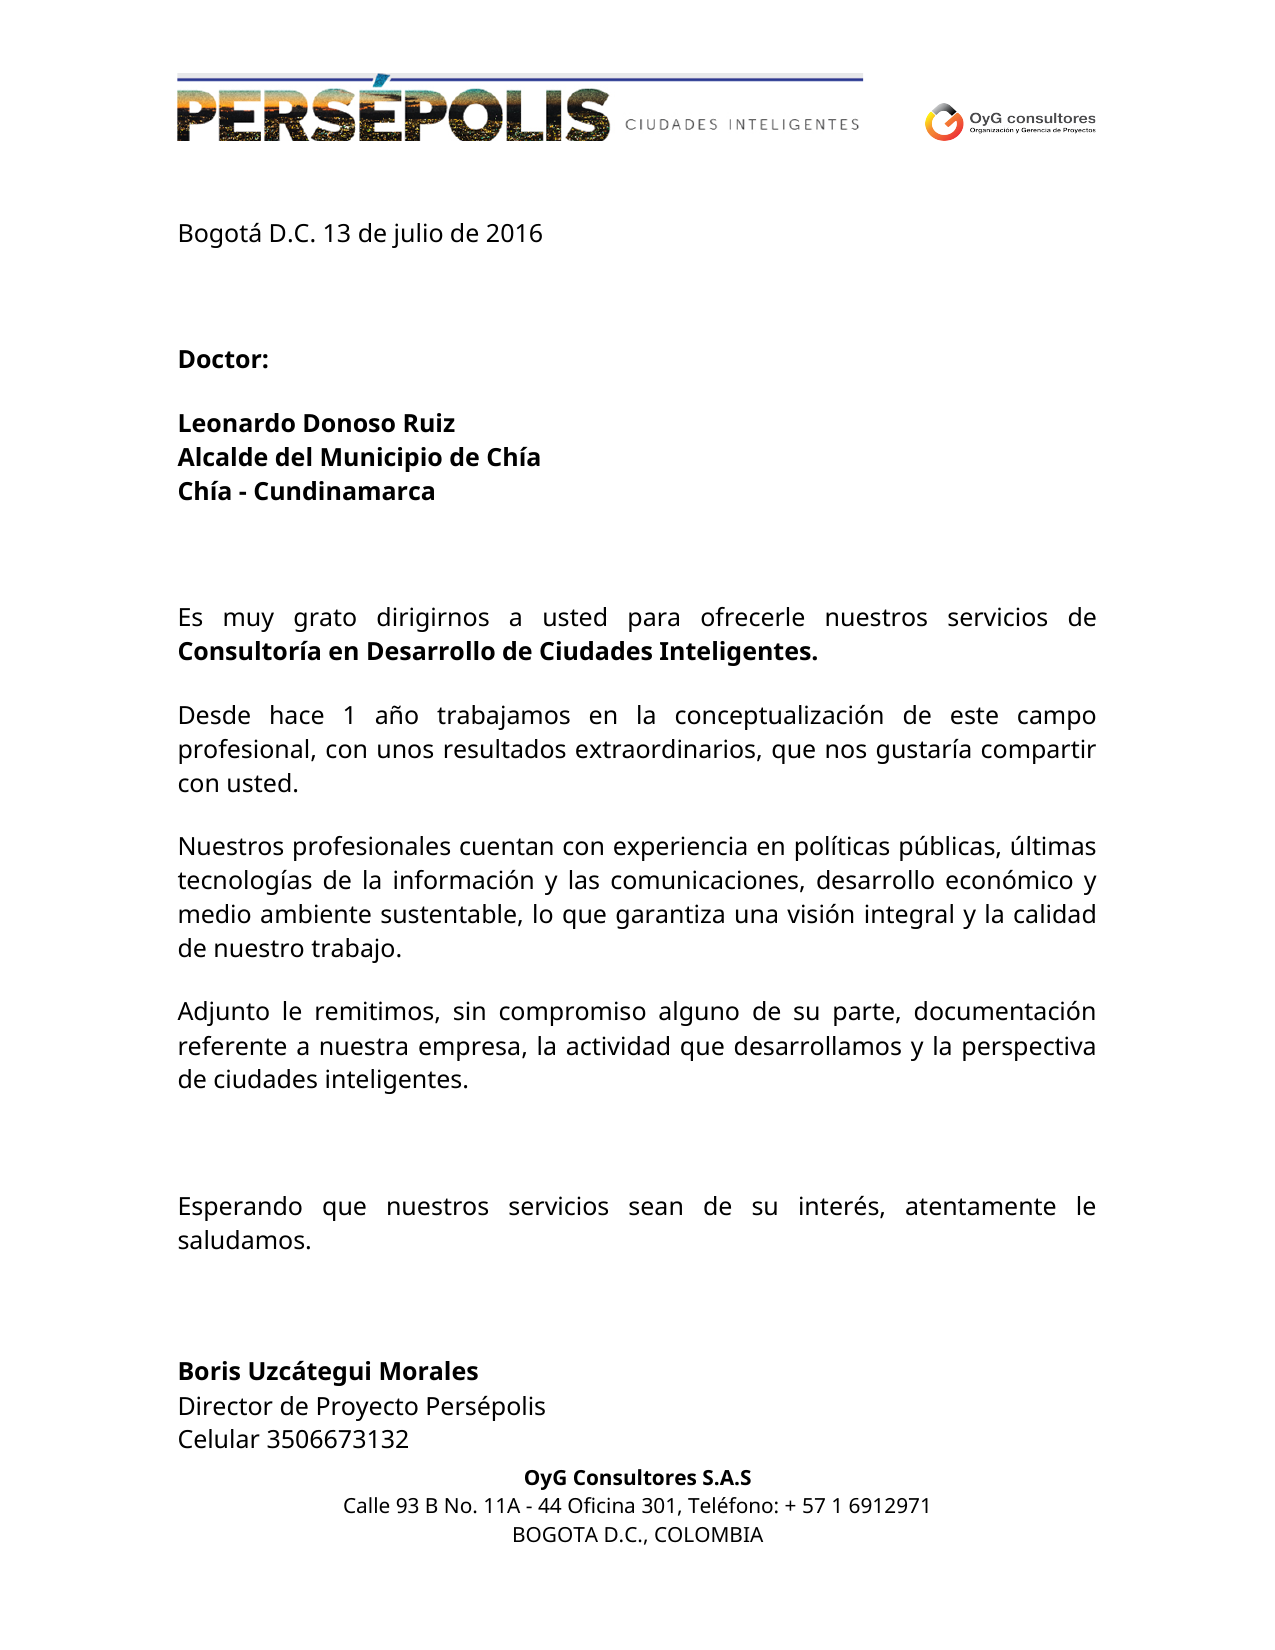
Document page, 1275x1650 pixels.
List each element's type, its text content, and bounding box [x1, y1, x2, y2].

text Director de Proyecto Persépolis [177, 1388, 1098, 1422]
text Boris Uzcátegui Morales [177, 1354, 1098, 1388]
picture [177, 73, 864, 141]
text Adjunto le remitimos, sin compromiso alguno de su parte, documentación referente a nuestra empresa, la actividad que desarrollamos y la perspectiva de ciudades inteligentes. [177, 994, 1098, 1096]
text Es muy grato dirigirnos a usted para ofrecerle nuestros servicios de Consultoría en Desarrollo de Ciudades Inteligentes. [177, 600, 1098, 668]
picture [925, 103, 1096, 141]
text Nuestros profesionales cuentan con experiencia en políticas públicas, últimas tecnologías de la información y las comunicaciones, desarrollo económico y medio ambiente sustentable, lo que garantiza una visión integral y la calidad de nuestro trabajo. [177, 829, 1098, 965]
text Doctor: [177, 342, 1098, 376]
text Desde hace 1 año trabajamos en la conceptualización de este campo profesional, con unos resultados extraordinarios, que nos gustaría compartir con usted. [177, 697, 1098, 799]
text Leonardo Donoso Ruiz [177, 405, 1098, 439]
text Bogotá D.C. 13 de julio de 2016 [177, 216, 1098, 250]
text Celular 3506673132 [177, 1422, 1098, 1456]
text Chía - Cundinamarca [177, 473, 1098, 508]
text Alcalde del Municipio de Chía [177, 439, 1098, 473]
text Esperando que nuestros servicios sean de su interés, atentamente le saludamos. [177, 1189, 1098, 1257]
